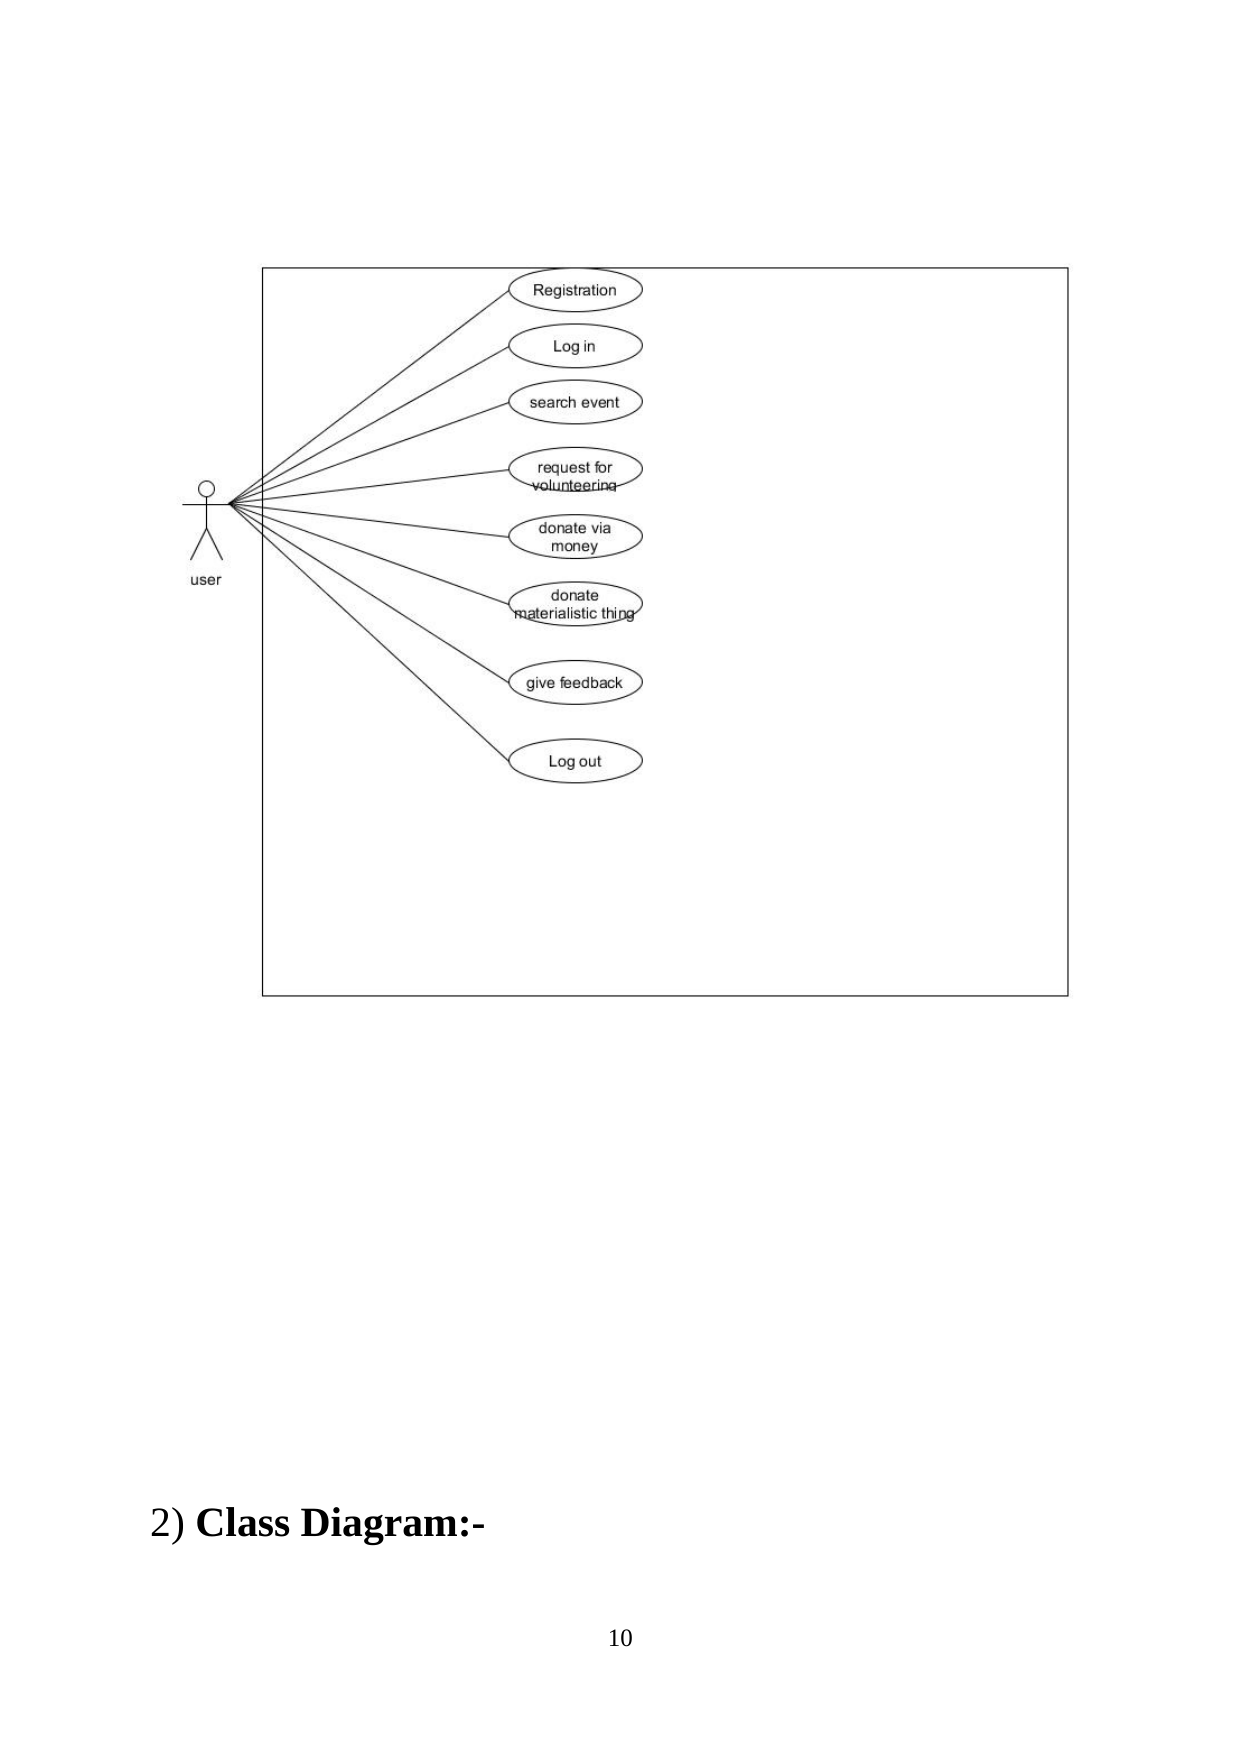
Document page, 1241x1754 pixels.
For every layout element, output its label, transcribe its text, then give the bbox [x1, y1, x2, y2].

text 2) Class Diagram:- [150, 1497, 1090, 1545]
picture [150, 245, 1091, 1019]
